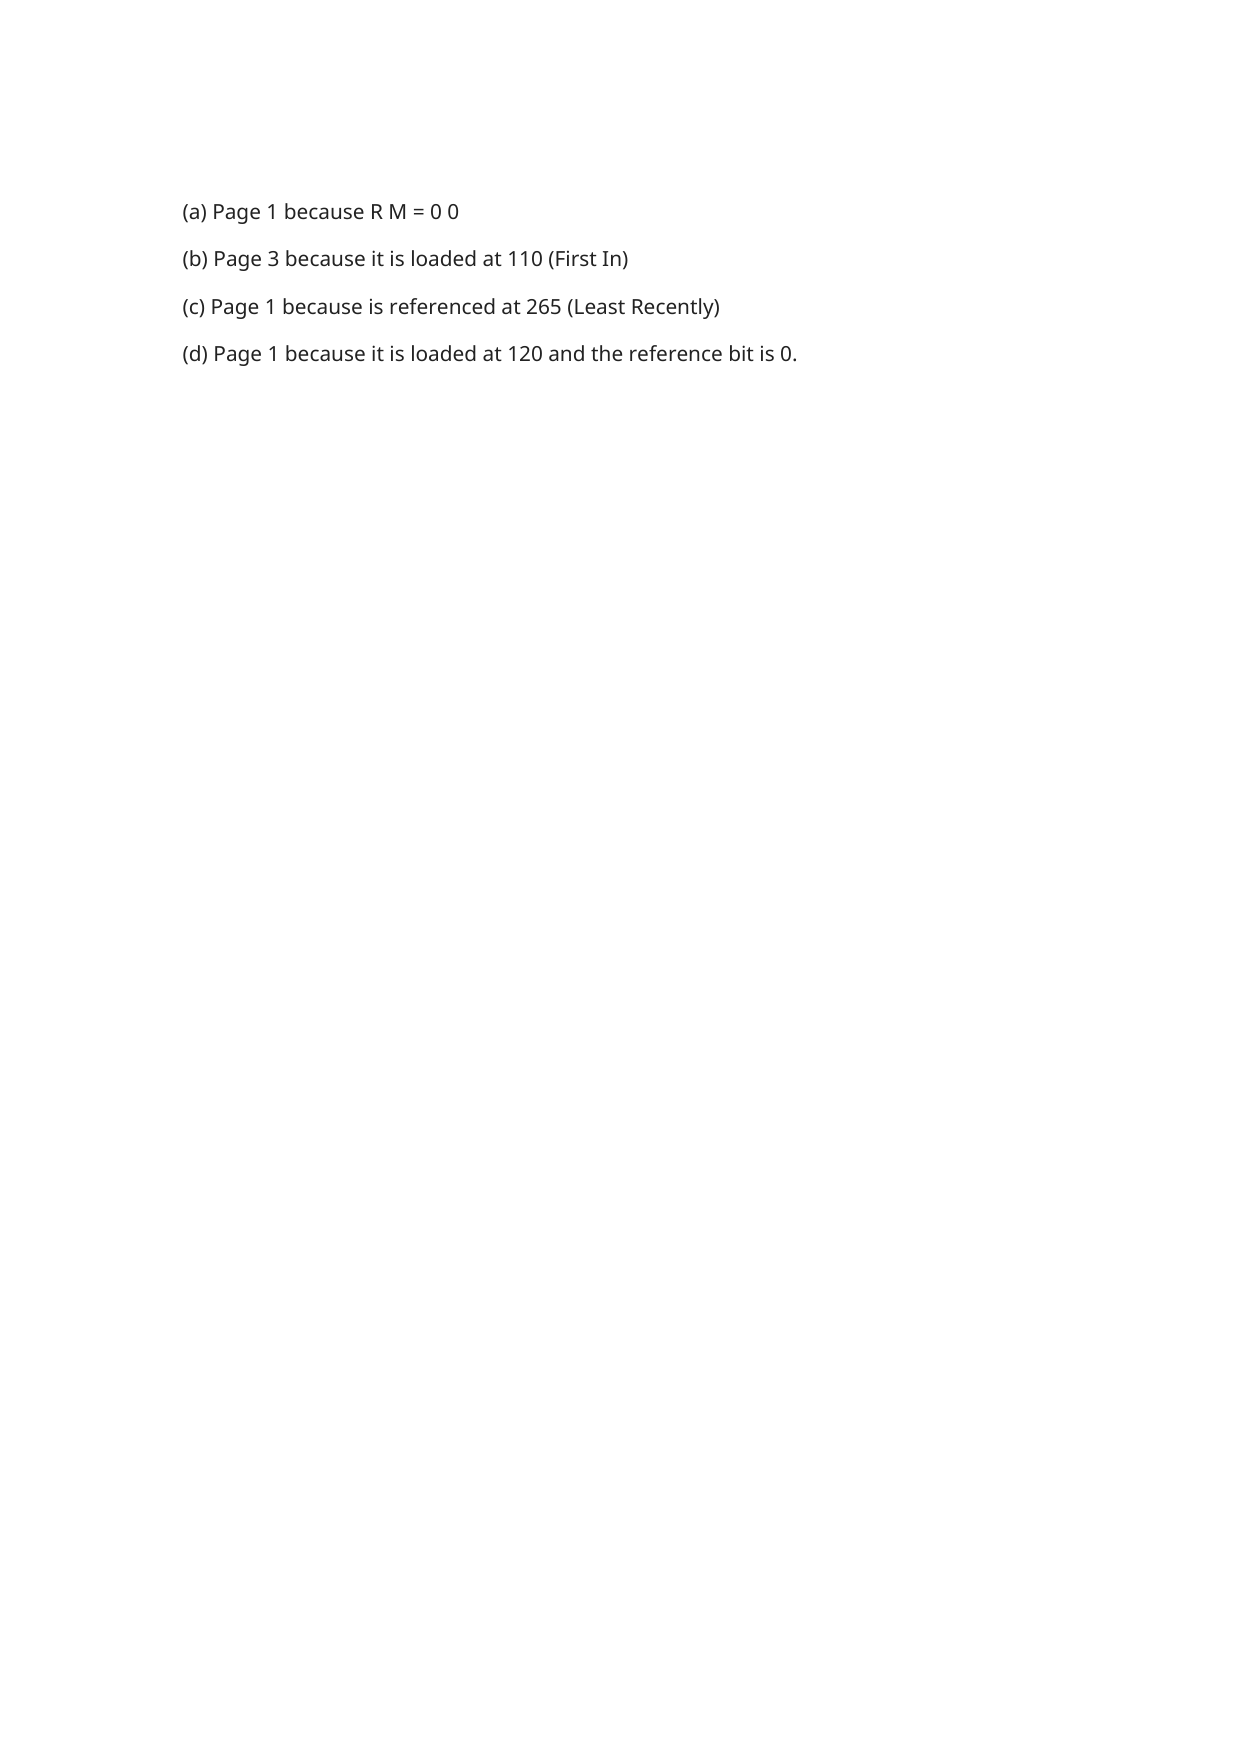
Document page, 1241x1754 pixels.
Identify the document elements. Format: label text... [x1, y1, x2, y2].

text (a) Page 1 because R M = 0 0 [150, 197, 1090, 226]
text (c) Page 1 because is referenced at 265 (Least Recently) [150, 292, 1090, 320]
text (d) Page 1 because it is loaded at 120 and the reference bit is 0. [150, 339, 1090, 368]
text (b) Page 3 because it is loaded at 110 (First In) [150, 244, 1090, 273]
